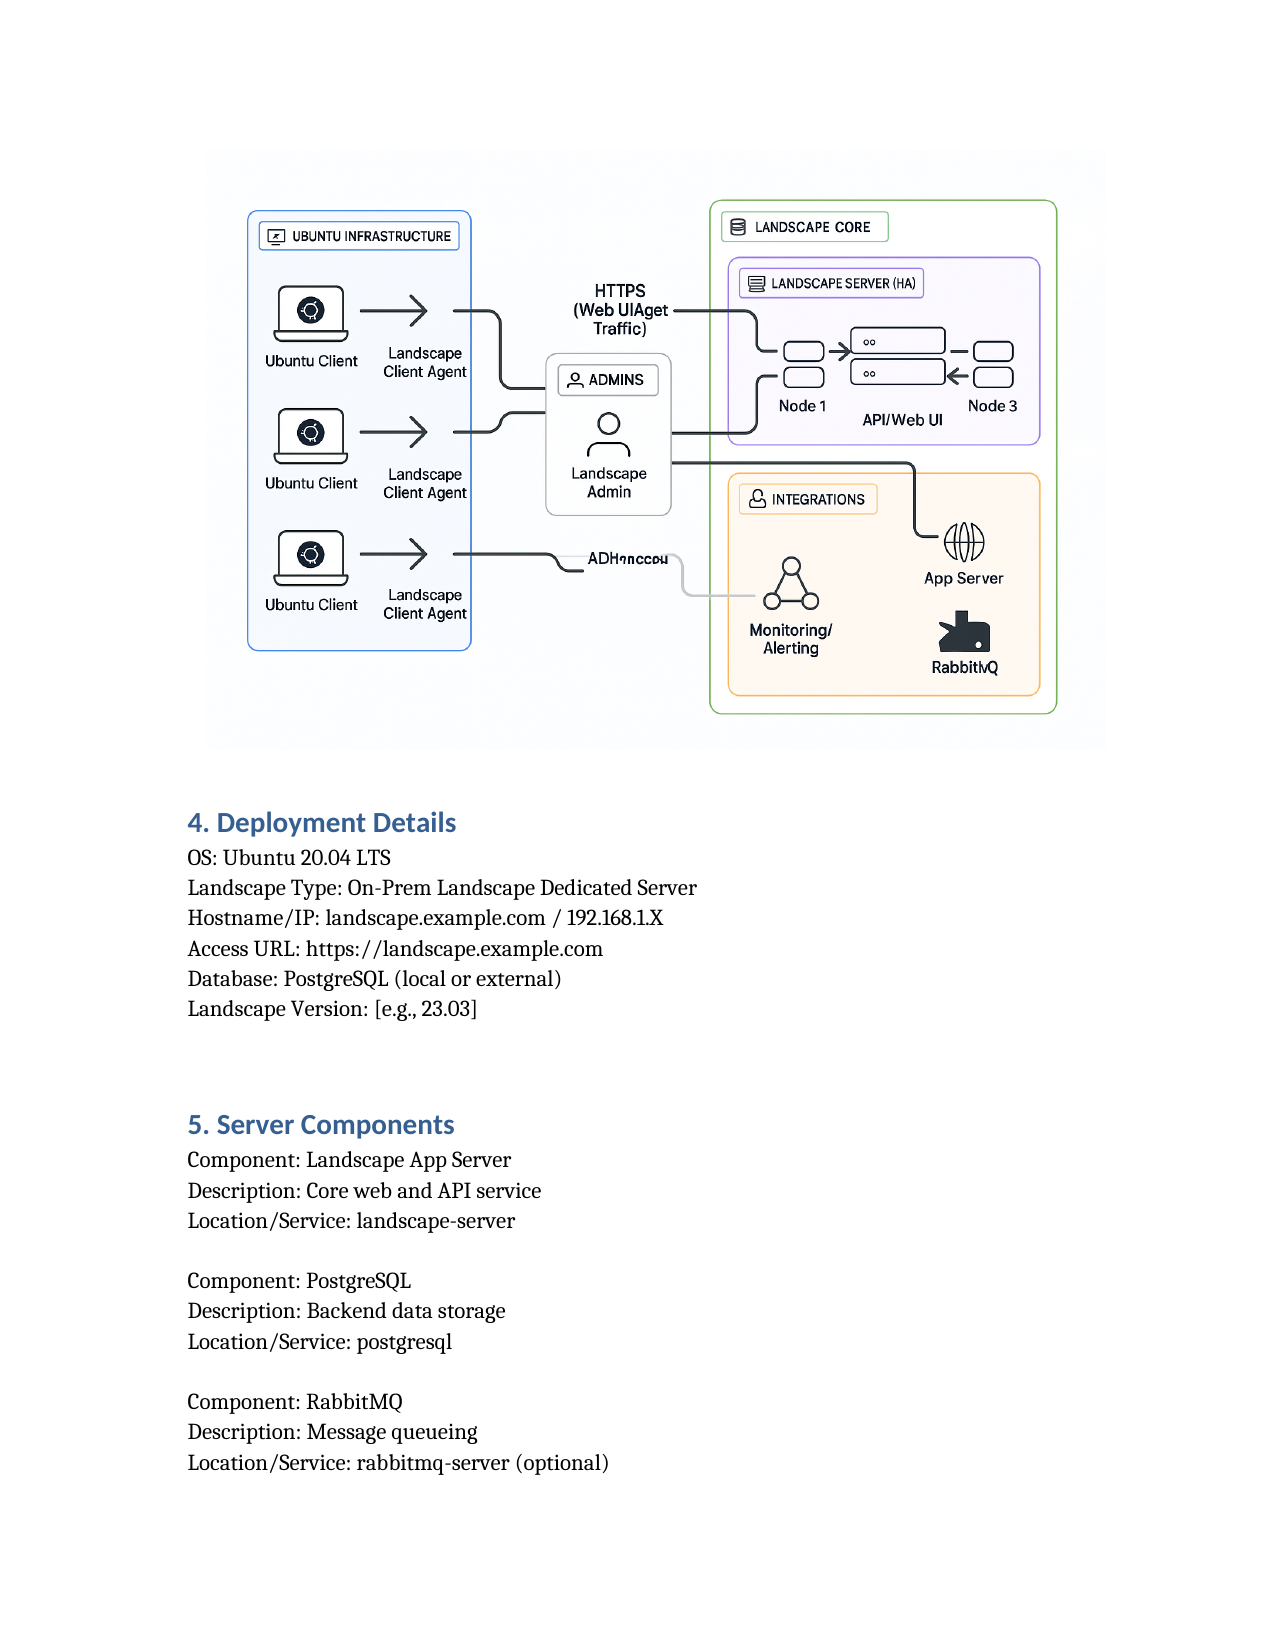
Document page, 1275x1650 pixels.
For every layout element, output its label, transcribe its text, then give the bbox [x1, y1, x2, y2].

subtitle 4. Deployment Details [187, 804, 1087, 839]
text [187, 1147, 1087, 1476]
subtitle 5. Server Components [187, 1106, 1087, 1142]
text OS: Ubuntu 20.04 LTS Landscape Type: On-Prem Landscape Dedicated Server Hostname/IP: landscape.example.com / 192.168.1.X Access URL: https://landscape.example.com Database: PostgreSQL (local or external) Landscape Version: [e.g., 23.03] [187, 845, 1087, 1052]
picture [206, 150, 1107, 750]
